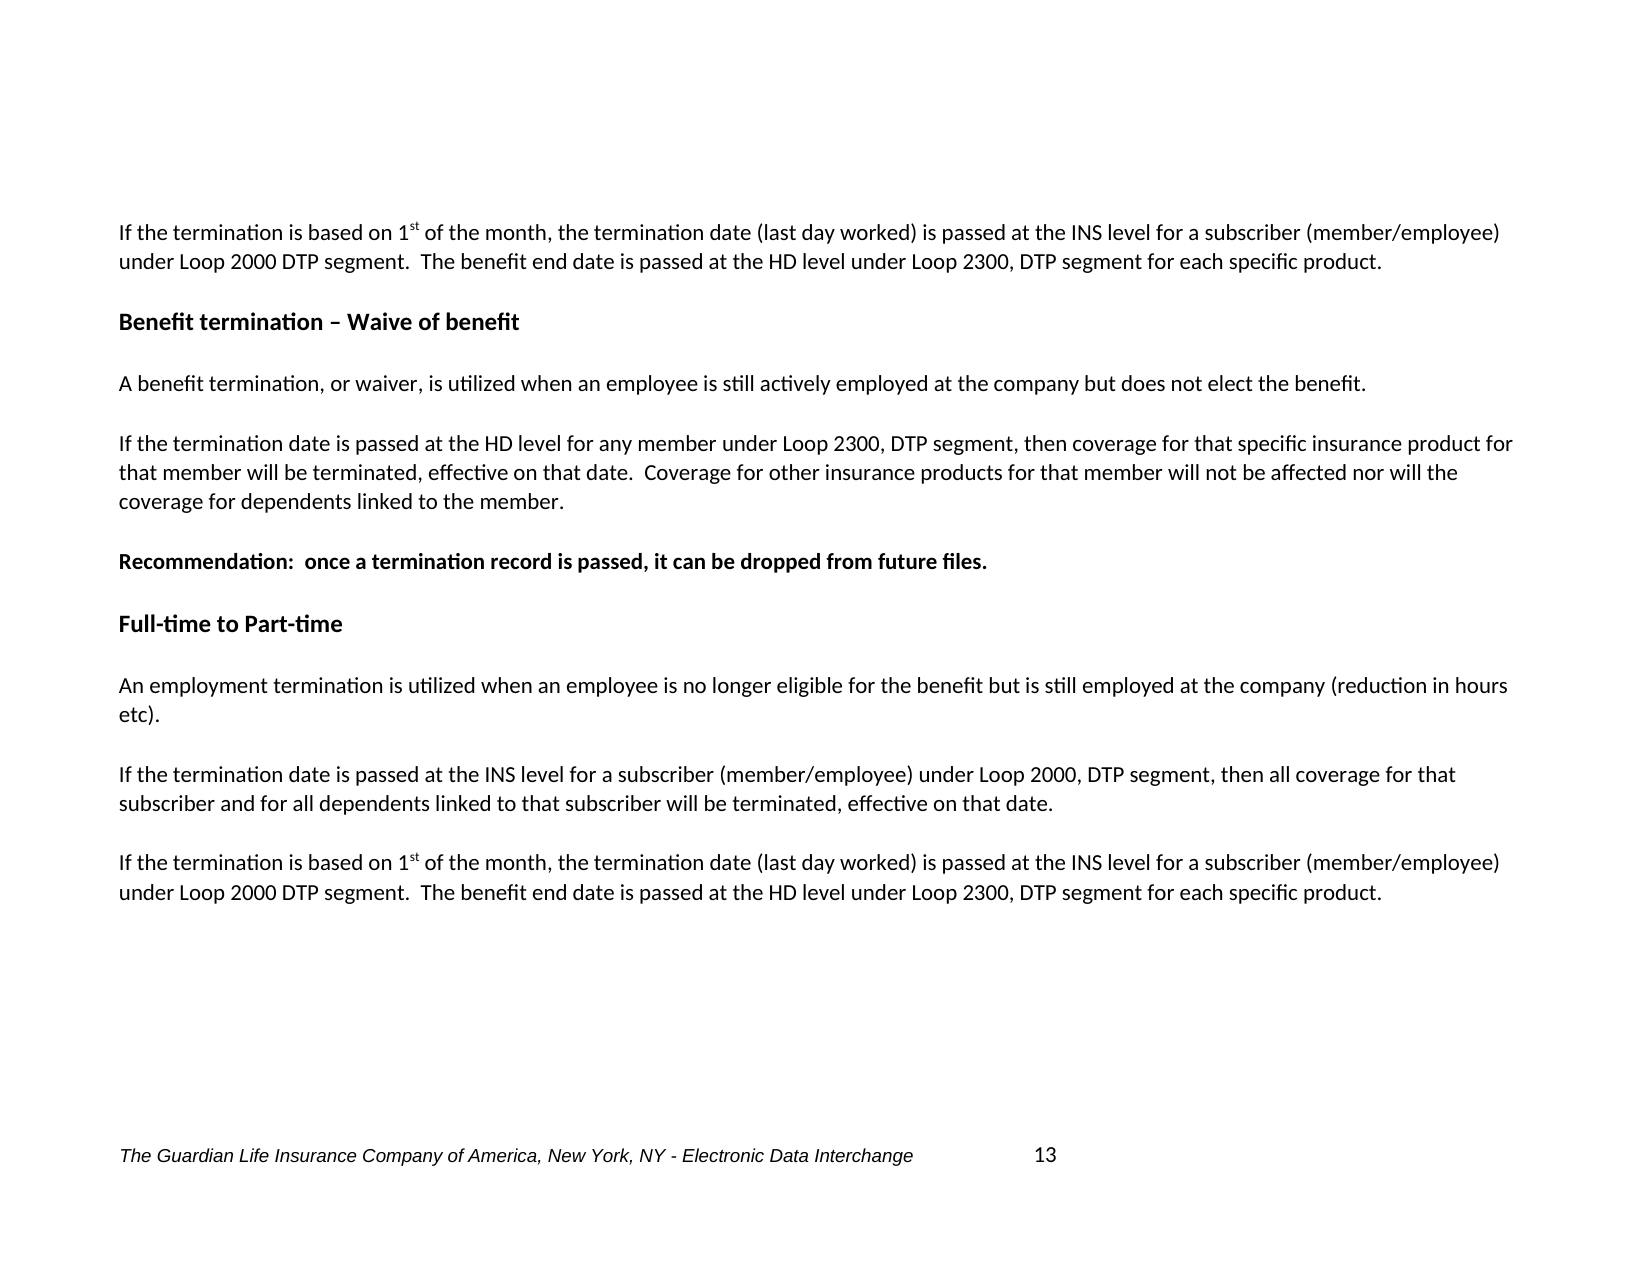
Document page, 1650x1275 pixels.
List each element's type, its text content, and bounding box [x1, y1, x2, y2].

text If the termination is based on 1st of the month, the termination date (last day worked) is passed at the INS level for a subscriber (member/employee) under Loop 2000 DTP segment. The benefit end date is passed at the HD level under Loop 2300, DTP segment for each specific product. [119, 848, 1533, 906]
text An employment termination is utilized when an employee is no longer eligible for the benefit but is still employed at the company (reduction in hours etc). [119, 671, 1533, 728]
text Benefit termination – Waive of benefit [119, 306, 1538, 337]
text Full-time to Part-time [119, 608, 1538, 638]
text A benefit termination, or waiver, is utilized when an employee is still actively employed at the company but does not elect the benefit. [119, 369, 1533, 398]
text Recommendation: once a termination record is passed, it can be dropped from future files. [119, 547, 1538, 575]
text If the termination is based on 1st of the month, the termination date (last day worked) is passed at the INS level for a subscriber (member/employee) under Loop 2000 DTP segment. The benefit end date is passed at the HD level under Loop 2300, DTP segment for each specific product. [119, 218, 1533, 275]
text If the termination date is passed at the HD level for any member under Loop 2300, DTP segment, then coverage for that specific insurance product for that member will be terminated, effective on that date. Coverage for other insurance products for that member will not be affected nor will the coverage for dependents linked to the member. [119, 429, 1533, 515]
text If the termination date is passed at the INS level for a subscriber (member/employee) under Loop 2000, DTP segment, then all coverage for that subscriber and for all dependents linked to that subscriber will be terminated, effective on that date. [119, 760, 1533, 817]
